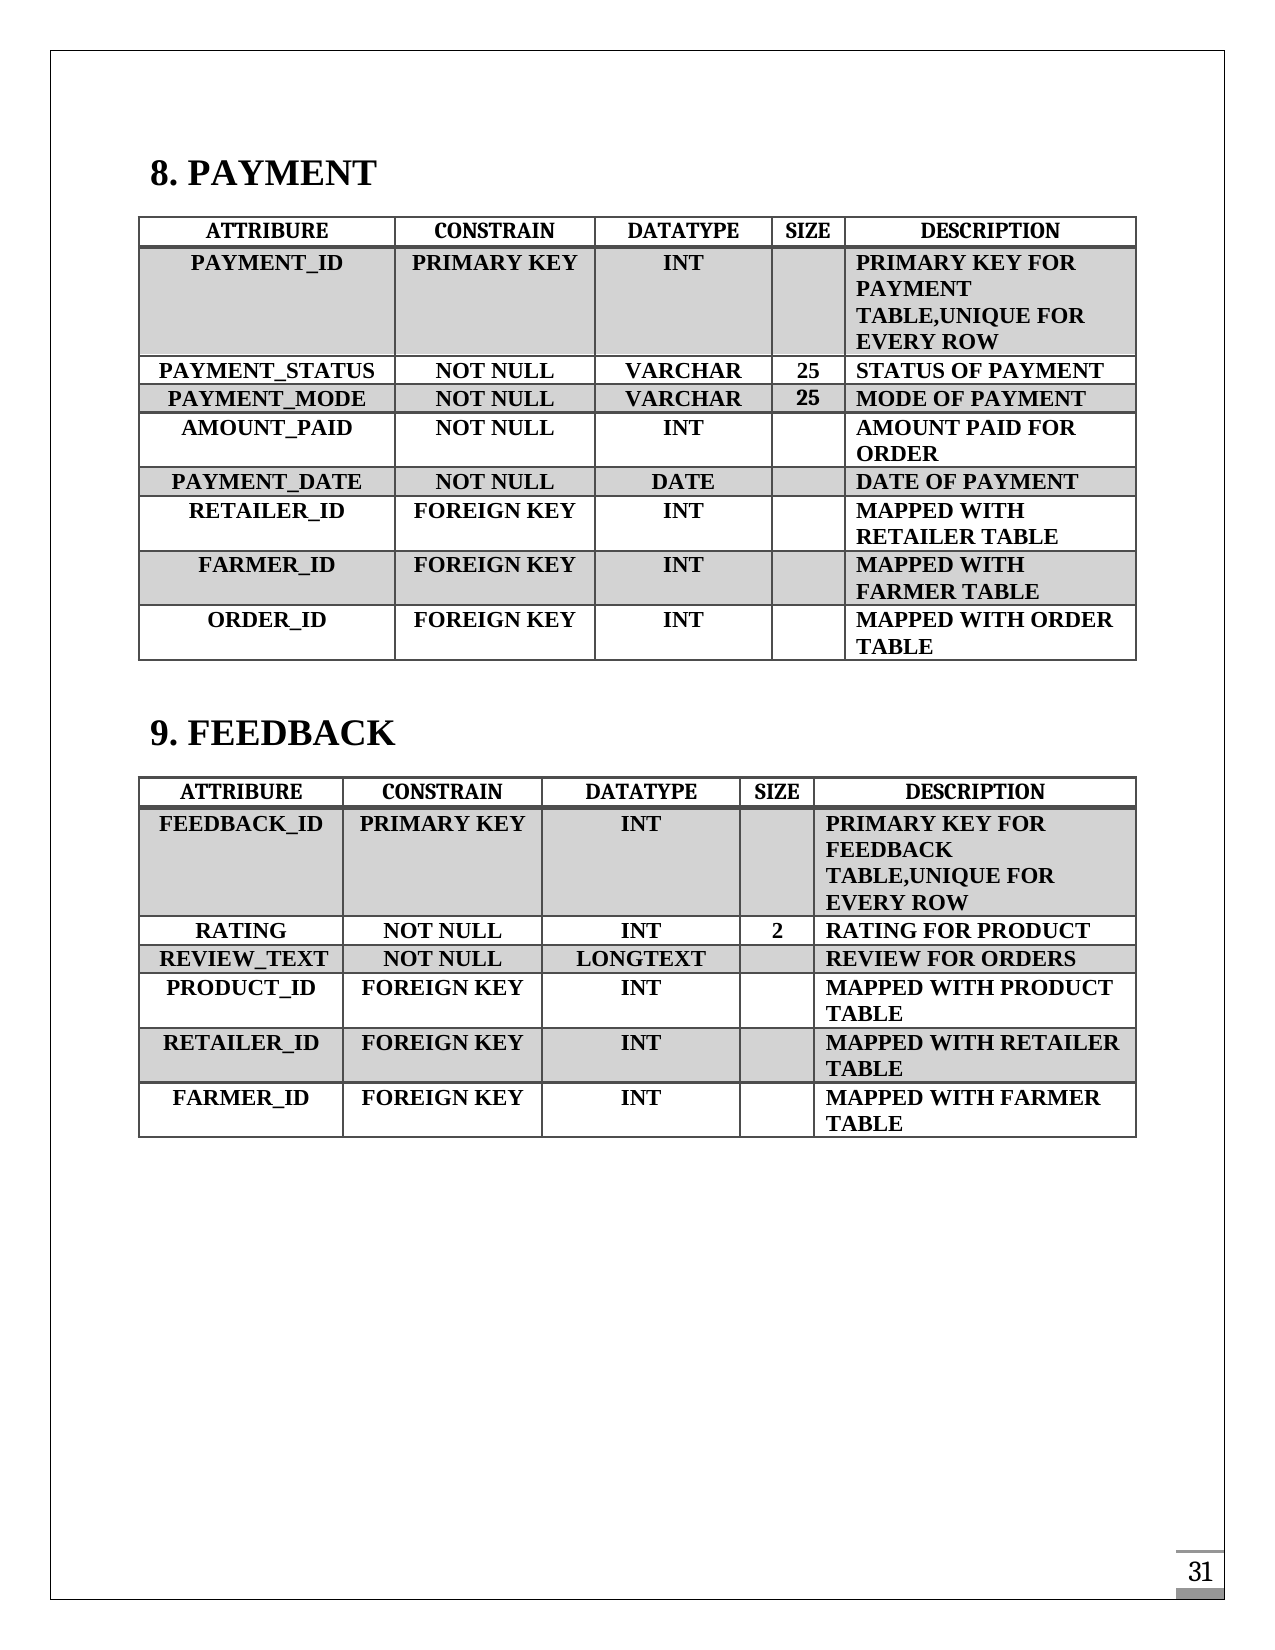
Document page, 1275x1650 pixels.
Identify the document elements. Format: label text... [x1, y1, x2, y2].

table_cell NOT NULL [396, 357, 594, 383]
table_cell INT [596, 497, 771, 549]
table_cell FARMER_ID [140, 552, 394, 604]
table_cell INT [596, 249, 771, 354]
table_header DATATYPE [543, 779, 739, 805]
table_cell VARCHAR [596, 357, 771, 383]
table_cell PRIMARY KEY [396, 249, 594, 354]
table_cell MAPPED WITH RETAILER TABLE [815, 1029, 1135, 1081]
table_cell RATING FOR PRODUCT [815, 917, 1135, 943]
table_cell REVIEW FOR ORDERS [815, 946, 1135, 972]
table_cell VARCHAR [596, 385, 771, 411]
table_cell NOT NULL [396, 468, 594, 495]
table_cell PRIMARY KEY [344, 810, 541, 915]
table_cell FOREIGN KEY [344, 1029, 541, 1081]
table_cell FOREIGN KEY [344, 974, 541, 1027]
table_cell [741, 974, 813, 1027]
table_cell [773, 497, 844, 549]
table_cell INT [543, 974, 739, 1027]
table_cell FOREIGN KEY [396, 552, 594, 604]
table_header ATTRIBURE [140, 779, 342, 805]
table_cell STATUS OF PAYMENT [846, 357, 1135, 383]
table_cell NOT NULL [396, 414, 594, 466]
table_cell INT [596, 414, 771, 466]
table_header DATATYPE [596, 218, 771, 244]
table_cell FOREIGN KEY [396, 606, 594, 659]
table_cell PAYMENT_STATUS [140, 357, 394, 383]
table_cell MAPPED WITH FARMER TABLE [846, 552, 1135, 604]
table_cell PRIMARY KEY FOR FEEDBACK TABLE,UNIQUE FOR EVERY ROW [815, 810, 1135, 915]
table_cell 2 [741, 917, 813, 943]
table_cell INT [543, 1029, 739, 1081]
table_header ATTRIBURE [140, 218, 394, 244]
table_cell [741, 810, 813, 915]
table_cell PRODUCT_ID [140, 974, 342, 1027]
table_cell MODE OF PAYMENT [846, 385, 1135, 411]
table_cell 25 [773, 385, 844, 411]
table_cell RETAILER_ID [140, 1029, 342, 1081]
table_cell MAPPED WITH FARMER TABLE [815, 1084, 1135, 1136]
table_header SIZE [741, 779, 813, 805]
table_cell DATE OF PAYMENT [846, 468, 1135, 495]
table_header DESCRIPTION [815, 779, 1135, 805]
table_cell [741, 946, 813, 972]
table_cell [741, 1029, 813, 1081]
table_cell [773, 249, 844, 354]
table_cell PAYMENT_MODE [140, 385, 394, 411]
table_cell FARMER_ID [140, 1084, 342, 1136]
table_cell PAYMENT_DATE [140, 468, 394, 495]
table_cell PRIMARY KEY FOR PAYMENT TABLE,UNIQUE FOR EVERY ROW [846, 249, 1135, 354]
table_cell NOT NULL [344, 917, 541, 943]
table_cell DATE [596, 468, 771, 495]
table_cell INT [543, 1084, 739, 1136]
table_cell INT [596, 552, 771, 604]
table_cell FOREIGN KEY [396, 497, 594, 549]
table_cell INT [543, 810, 739, 915]
table_cell RATING [140, 917, 342, 943]
text 8. PAYMENT [150, 150, 1125, 193]
table_cell [741, 1084, 813, 1136]
table_header CONSTRAIN [344, 779, 541, 805]
table_cell NOT NULL [396, 385, 594, 411]
table_cell ORDER_ID [140, 606, 394, 659]
table_cell MAPPED WITH ORDER TABLE [846, 606, 1135, 659]
table_header DESCRIPTION [846, 218, 1135, 244]
table_cell LONGTEXT [543, 946, 739, 972]
table_cell INT [596, 606, 771, 659]
table_cell AMOUNT_PAID [140, 414, 394, 466]
table_cell 25 [773, 357, 844, 383]
text 9. FEEDBACK [150, 710, 1125, 753]
table_cell INT [543, 917, 739, 943]
table_cell FEEDBACK_ID [140, 810, 342, 915]
table_header SIZE [773, 218, 844, 244]
table_header CONSTRAIN [396, 218, 594, 244]
table_cell [773, 552, 844, 604]
table_cell REVIEW_TEXT [140, 946, 342, 972]
table_cell PAYMENT_ID [140, 249, 394, 354]
table_cell [773, 414, 844, 466]
table_cell FOREIGN KEY [344, 1084, 541, 1136]
table_cell MAPPED WITH RETAILER TABLE [846, 497, 1135, 549]
table_cell [773, 468, 844, 495]
table_cell AMOUNT PAID FOR ORDER [846, 414, 1135, 466]
table_cell MAPPED WITH PRODUCT TABLE [815, 974, 1135, 1027]
table_cell NOT NULL [344, 946, 541, 972]
table_cell [773, 606, 844, 659]
table_cell RETAILER_ID [140, 497, 394, 549]
